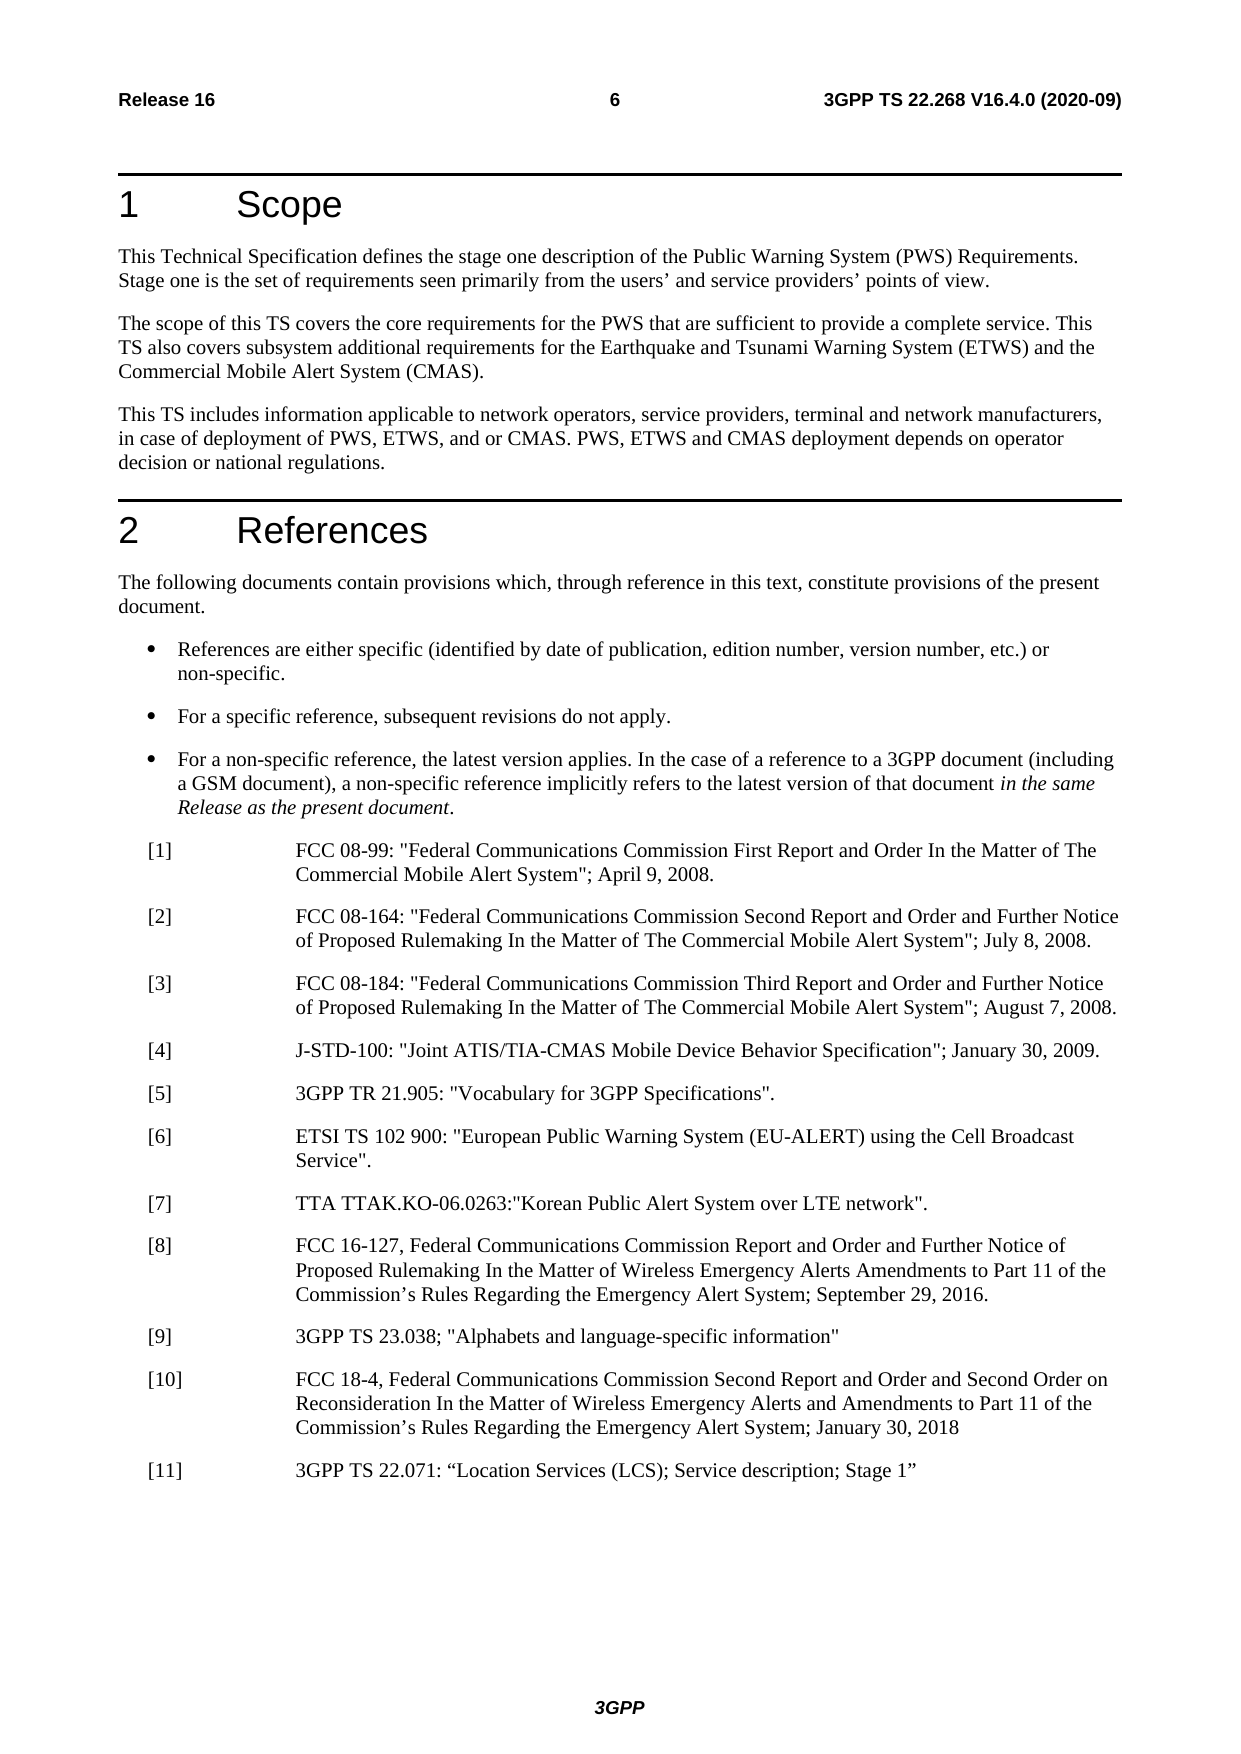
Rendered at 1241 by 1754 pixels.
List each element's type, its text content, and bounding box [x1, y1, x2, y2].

text [7] TTA TTAK.KO-06.0263:"Korean Public Alert System over LTE network". [148, 1191, 1122, 1215]
text [4] J-STD-100: "Joint ATIS/TIA-CMAS Mobile Device Behavior Specification"; January 30, 2009. [148, 1038, 1122, 1062]
text [9] 3GPP TS 23.038; "Alphabets and language-specific information" [148, 1324, 1122, 1348]
text [10] FCC 18-4, Federal Communications Commission Second Report and Order and Second Order on Reconsideration In the Matter of Wireless Emergency Alerts and Amendments to Part 11 of the Commission’s Rules Regarding the Emergency Alert System; January 30, 2018 [148, 1367, 1122, 1439]
list For a specific reference, subsequent revisions do not apply. [148, 704, 1122, 728]
list For a non-specific reference, the latest version applies. In the case of a reference to a 3GPP document (including a GSM document), a non-specific reference implicitly refers to the latest version of that document in the same Release as the present document. [148, 747, 1122, 819]
text This TS includes information applicable to network operators, service providers, terminal and network manufacturers, in case of deployment of PWS, ETWS, and or CMAS. PWS, ETWS and CMAS deployment depends on operator decision or national regulations. [118, 402, 1122, 474]
subtitle 1 Scope [118, 176, 1122, 225]
text [2] FCC 08-164: "Federal Communications Commission Second Report and Order and Further Notice of Proposed Rulemaking In the Matter of The Commercial Mobile Alert System"; July 8, 2008. [148, 904, 1122, 952]
subtitle 2 References [118, 502, 1122, 551]
text [5] 3GPP TR 21.905: "Vocabulary for 3GPP Specifications". [148, 1081, 1122, 1105]
text The following documents contain provisions which, through reference in this text, constitute provisions of the present document. [118, 570, 1122, 618]
text [3] FCC 08-184: "Federal Communications Commission Third Report and Order and Further Notice of Proposed Rulemaking In the Matter of The Commercial Mobile Alert System"; August 7, 2008. [148, 971, 1122, 1019]
list References are either specific (identified by date of publication, edition number, version number, etc.) or non-specific. [148, 637, 1122, 685]
text [8] FCC 16-127, Federal Communications Commission Report and Order and Further Notice of Proposed Rulemaking In the Matter of Wireless Emergency Alerts Amendments to Part 11 of the Commission’s Rules Regarding the Emergency Alert System; September 29, 2016. [148, 1233, 1122, 1306]
text [6] ETSI TS 102 900: "European Public Warning System (EU-ALERT) using the Cell Broadcast Service". [148, 1124, 1122, 1172]
text [1] FCC 08-99: "Federal Communications Commission First Report and Order In the Matter of The Commercial Mobile Alert System"; April 9, 2008. [148, 837, 1122, 886]
text [11] 3GPP TS 22.071: “Location Services (LCS); Service description; Stage 1” [148, 1458, 1122, 1482]
text The scope of this TS covers the core requirements for the PWS that are sufficient to provide a complete service. This TS also covers subsystem additional requirements for the Earthquake and Tsunami Warning System (ETWS) and the Commercial Mobile Alert System (CMAS). [118, 311, 1122, 383]
text This Technical Specification defines the stage one description of the Public Warning System (PWS) Requirements. Stage one is the set of requirements seen primarily from the users’ and service providers’ points of view. [118, 244, 1122, 292]
